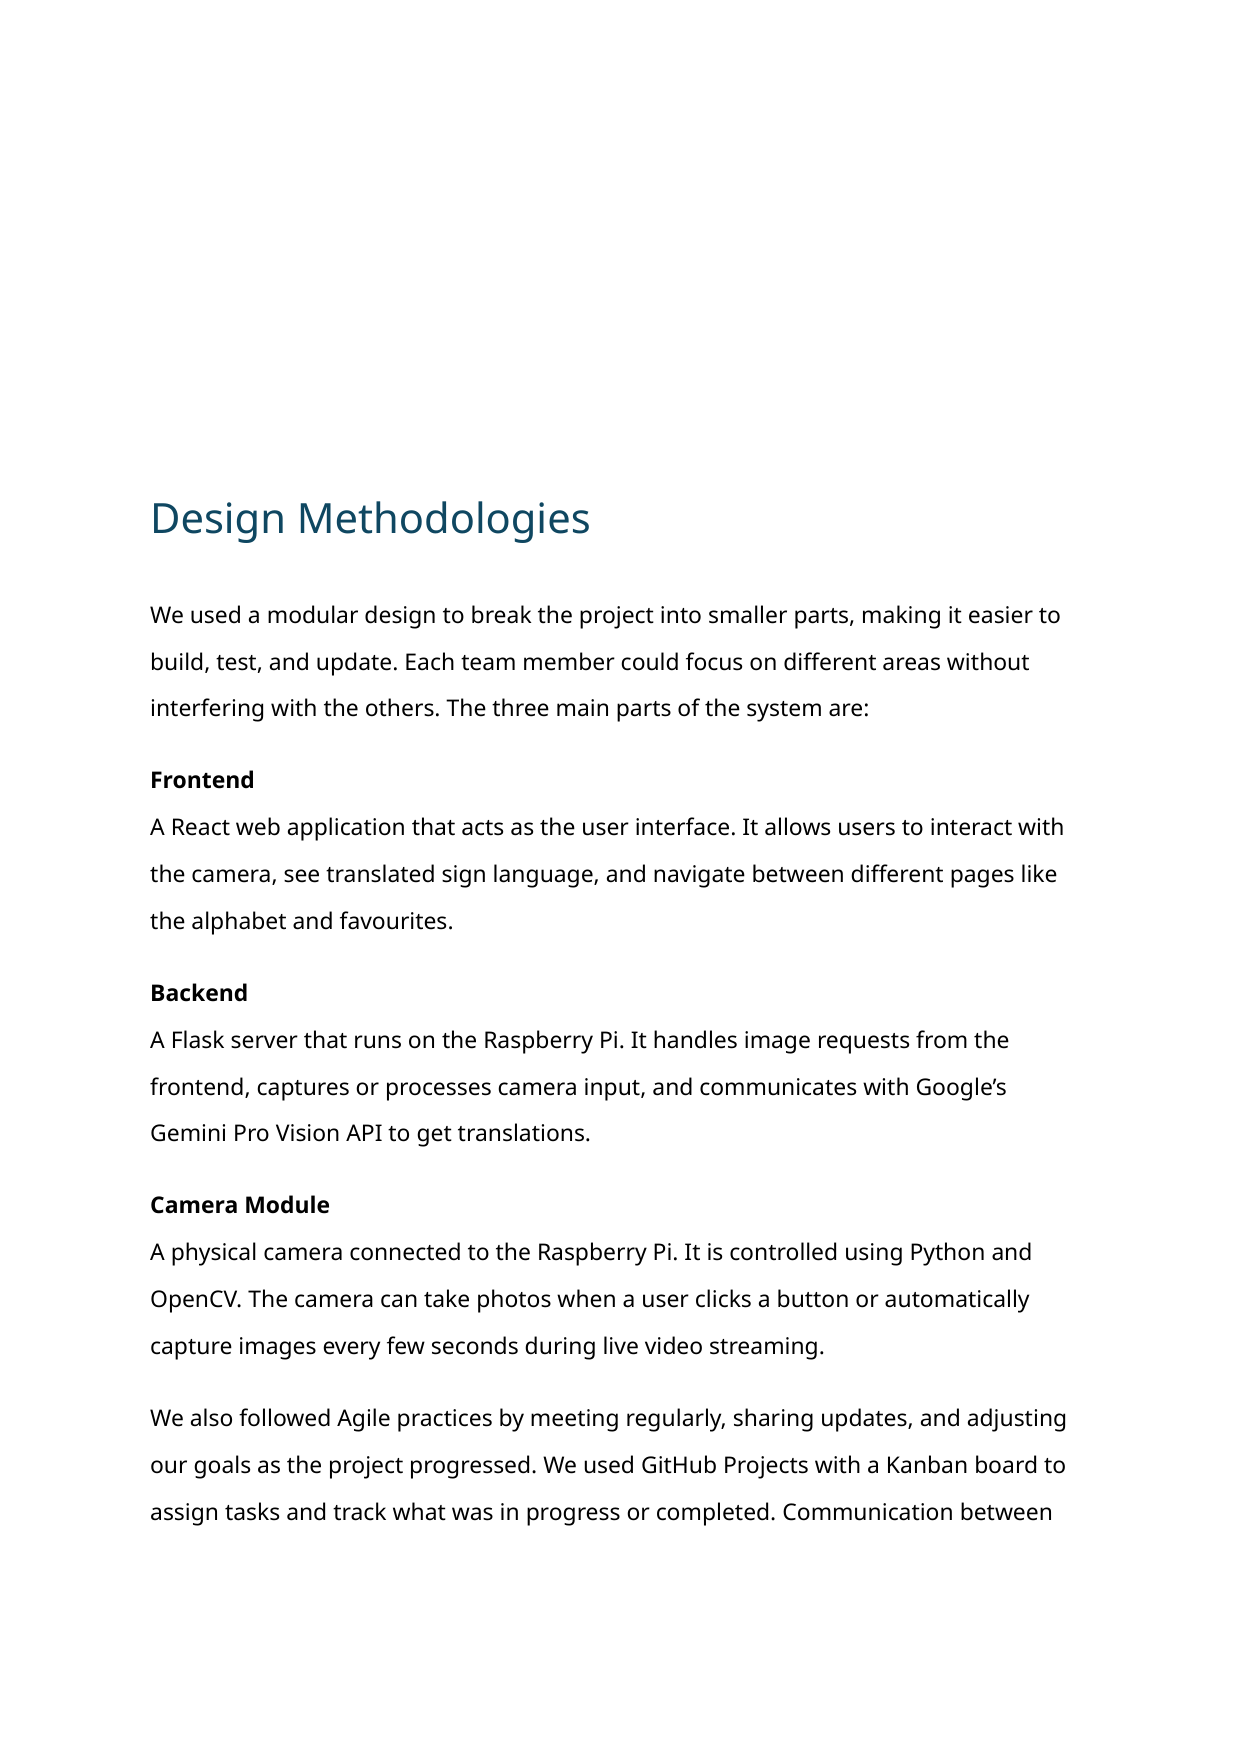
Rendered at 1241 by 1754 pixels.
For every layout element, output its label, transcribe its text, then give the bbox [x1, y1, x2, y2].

text Frontend A React web application that acts as the user interface. It allows users to interact with the camera, see translated sign language, and navigate between different pages like the alphabet and favourites. [150, 764, 1090, 936]
text Camera Module A physical camera connected to the Raspberry Pi. It is controlled using Python and OpenCV. The camera can take photos when a user clicks a button or automatically capture images every few seconds during live video streaming. [150, 1189, 1090, 1361]
text We used a modular design to break the project into smaller parts, making it easier to build, test, and update. Each team member could focus on different areas without interfering with the others. The three main parts of the system are: [150, 599, 1090, 724]
text Backend A Flask server that runs on the Raspberry Pi. It handles image requests from the frontend, captures or processes camera input, and communicates with Google’s Gemini Pro Vision API to get translations. [150, 977, 1090, 1149]
subtitle Design Methodologies [150, 488, 1090, 545]
